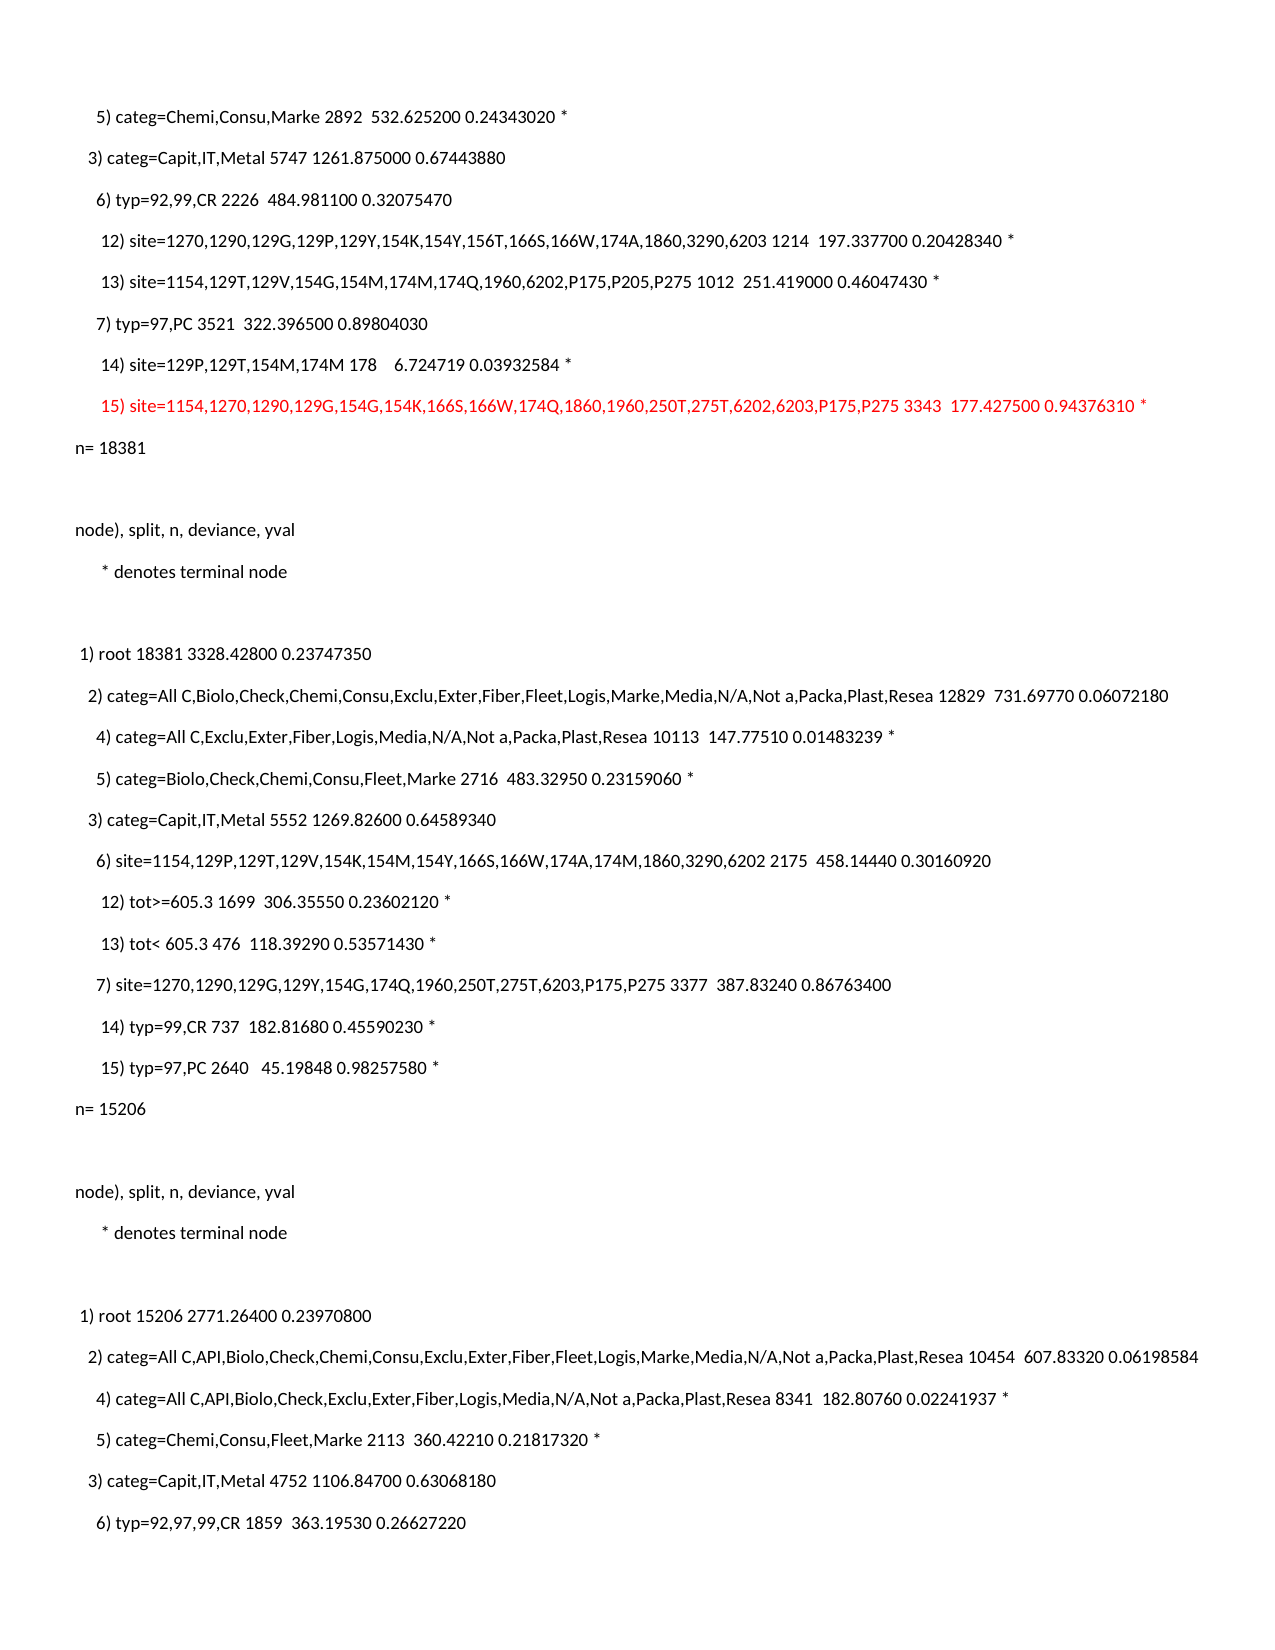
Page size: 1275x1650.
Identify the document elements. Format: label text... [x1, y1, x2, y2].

text 2) categ=All C,API,Biolo,Check,Chemi,Consu,Exclu,Exter,Fiber,Fleet,Logis,Marke,Media,N/A,Not a,Packa,Plast,Resea 10454 607.83320 0.06198584 [75, 1346, 1200, 1368]
text 6) typ=92,97,99,CR 1859 363.19530 0.26627220 [75, 1511, 1200, 1534]
text 3) categ=Capit,IT,Metal 5747 1261.875000 0.67443880 [75, 146, 1200, 169]
text 12) tot>=605.3 1699 306.35550 0.23602120 * [75, 891, 1200, 914]
text node), split, n, deviance, yval [75, 1180, 1200, 1203]
text * denotes terminal node [75, 1222, 1200, 1244]
text 3) categ=Capit,IT,Metal 4752 1106.84700 0.63068180 [75, 1470, 1200, 1493]
text 4) categ=All C,API,Biolo,Check,Exclu,Exter,Fiber,Logis,Media,N/A,Not a,Packa,Plast,Resea 8341 182.80760 0.02241937 * [75, 1387, 1200, 1410]
text node), split, n, deviance, yval [75, 518, 1200, 541]
text 6) site=1154,129P,129T,129V,154K,154M,154Y,166S,166W,174A,174M,1860,3290,6202 2175 458.14440 0.30160920 [75, 849, 1200, 872]
text n= 15206 [75, 1097, 1200, 1120]
text 5) categ=Chemi,Consu,Marke 2892 532.625200 0.24343020 * [75, 105, 1200, 128]
text 5) categ=Biolo,Check,Chemi,Consu,Fleet,Marke 2716 483.32950 0.23159060 * [75, 767, 1200, 789]
text n= 18381 [75, 436, 1200, 459]
text 3) categ=Capit,IT,Metal 5552 1269.82600 0.64589340 [75, 808, 1200, 831]
text 14) site=129P,129T,154M,174M 178 6.724719 0.03932584 * [75, 353, 1200, 376]
text * denotes terminal node [75, 560, 1200, 583]
text 15) typ=97,PC 2640 45.19848 0.98257580 * [75, 1056, 1200, 1079]
text 7) site=1270,1290,129G,129Y,154G,174Q,1960,250T,275T,6203,P175,P275 3377 387.83240 0.86763400 [75, 973, 1200, 996]
text 14) typ=99,CR 737 182.81680 0.45590230 * [75, 1015, 1200, 1038]
text 13) site=1154,129T,129V,154G,154M,174M,174Q,1960,6202,P175,P205,P275 1012 251.419000 0.46047430 * [75, 270, 1200, 293]
text 1) root 15206 2771.26400 0.23970800 [75, 1304, 1200, 1327]
text 6) typ=92,99,CR 2226 484.981100 0.32075470 [75, 188, 1200, 211]
text 2) categ=All C,Biolo,Check,Chemi,Consu,Exclu,Exter,Fiber,Fleet,Logis,Marke,Media,N/A,Not a,Packa,Plast,Resea 12829 731.69770 0.06072180 [75, 684, 1200, 707]
text 5) categ=Chemi,Consu,Fleet,Marke 2113 360.42210 0.21817320 * [75, 1428, 1200, 1451]
text 15) site=1154,1270,1290,129G,154G,154K,166S,166W,174Q,1860,1960,250T,275T,6202,6203,P175,P275 3343 177.427500 0.94376310 * [75, 394, 1200, 417]
text 4) categ=All C,Exclu,Exter,Fiber,Logis,Media,N/A,Not a,Packa,Plast,Resea 10113 147.77510 0.01483239 * [75, 725, 1200, 748]
text 13) tot< 605.3 476 118.39290 0.53571430 * [75, 932, 1200, 955]
text 12) site=1270,1290,129G,129P,129Y,154K,154Y,156T,166S,166W,174A,1860,3290,6203 1214 197.337700 0.20428340 * [75, 229, 1200, 252]
text 7) typ=97,PC 3521 322.396500 0.89804030 [75, 312, 1200, 335]
text 1) root 18381 3328.42800 0.23747350 [75, 643, 1200, 666]
